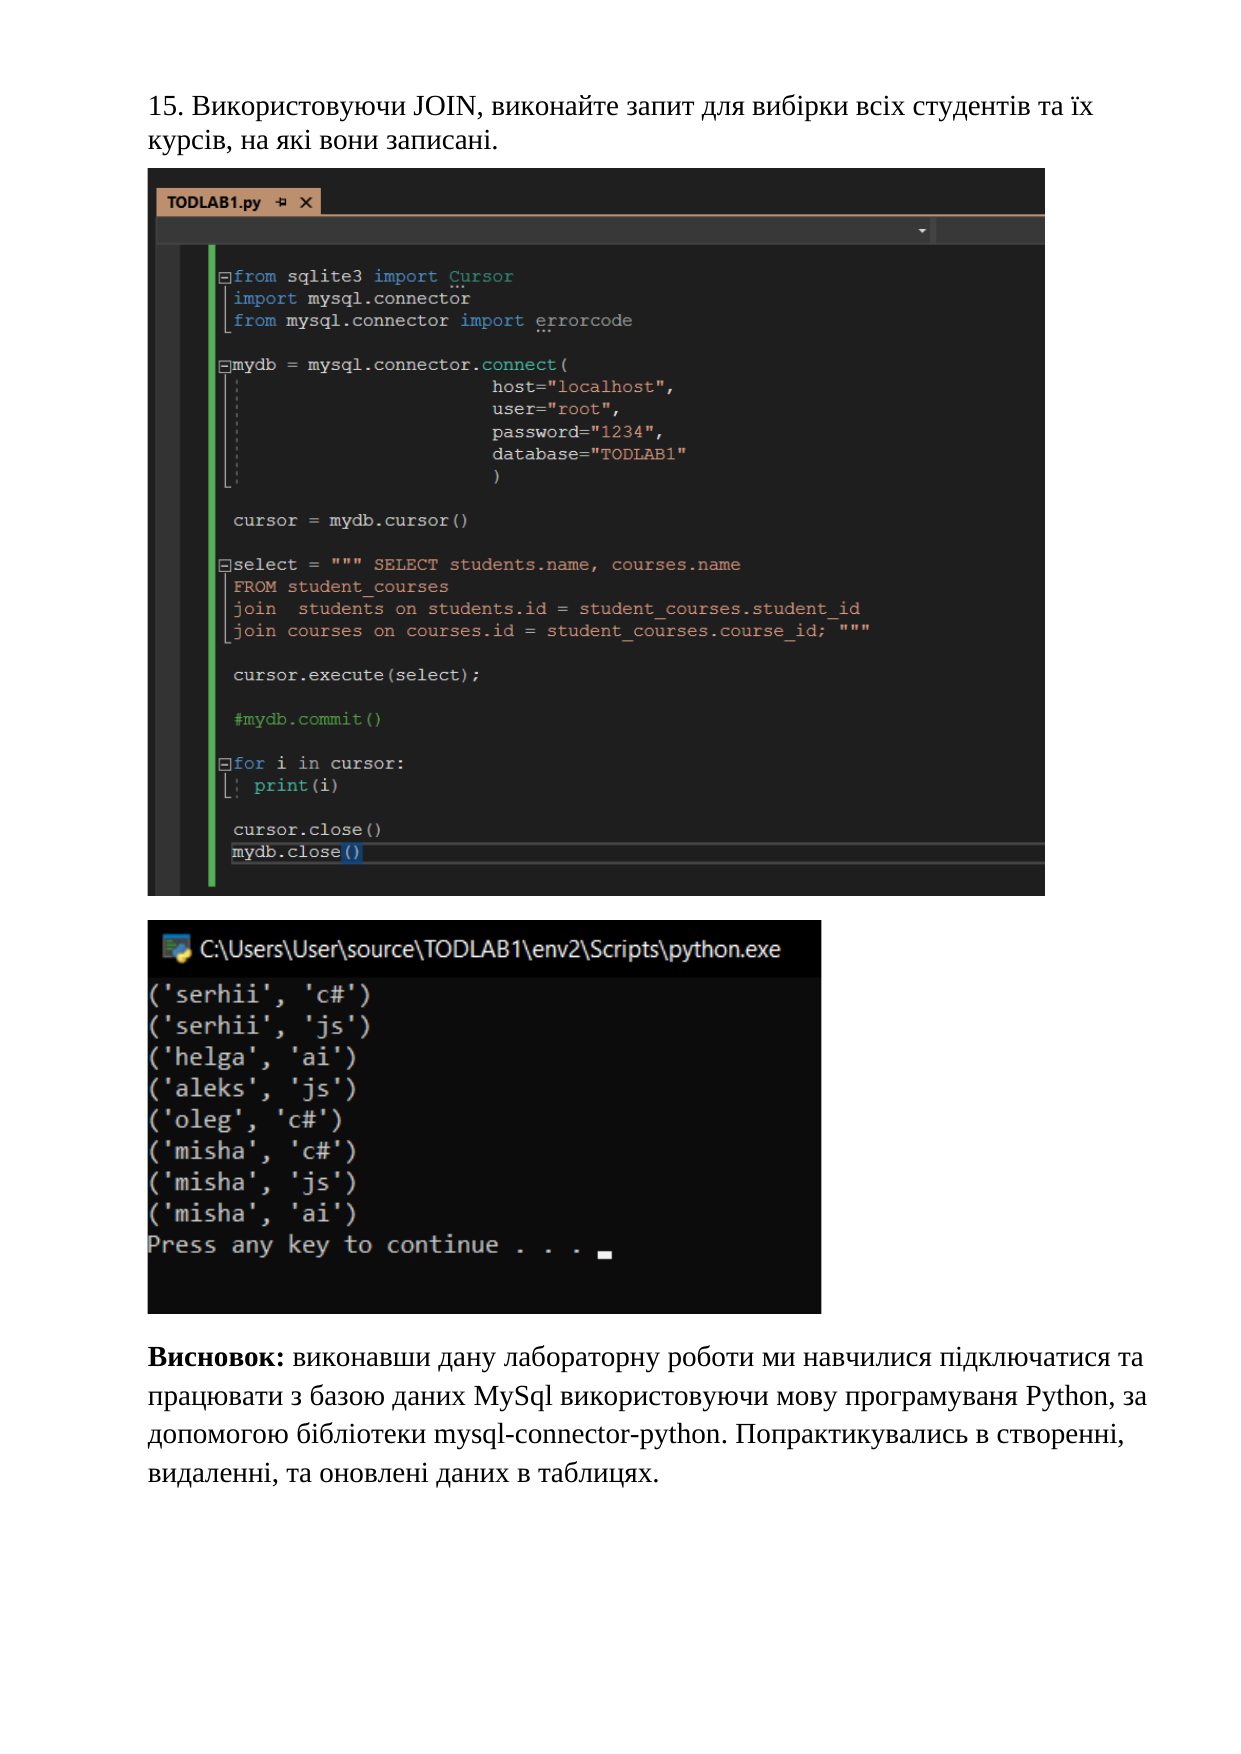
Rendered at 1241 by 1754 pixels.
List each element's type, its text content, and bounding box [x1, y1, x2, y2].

text 15. Використовуючи JOIN, виконайте запит для вибірки всіх студентів та їх курсів, на які вони записані. [148, 88, 1152, 156]
picture [147, 168, 1045, 896]
picture [147, 920, 822, 1314]
text Висновок: виконавши дану лабораторну роботи ми навчилися підключатися та працювати з базою даних MySql використовуючи мову програмуваня Python, за допомогою бібліотеки mysql-connector-python. Попрактикувались в створенні, видаленні, та оновлені даних в таблицях. [148, 1339, 1152, 1488]
